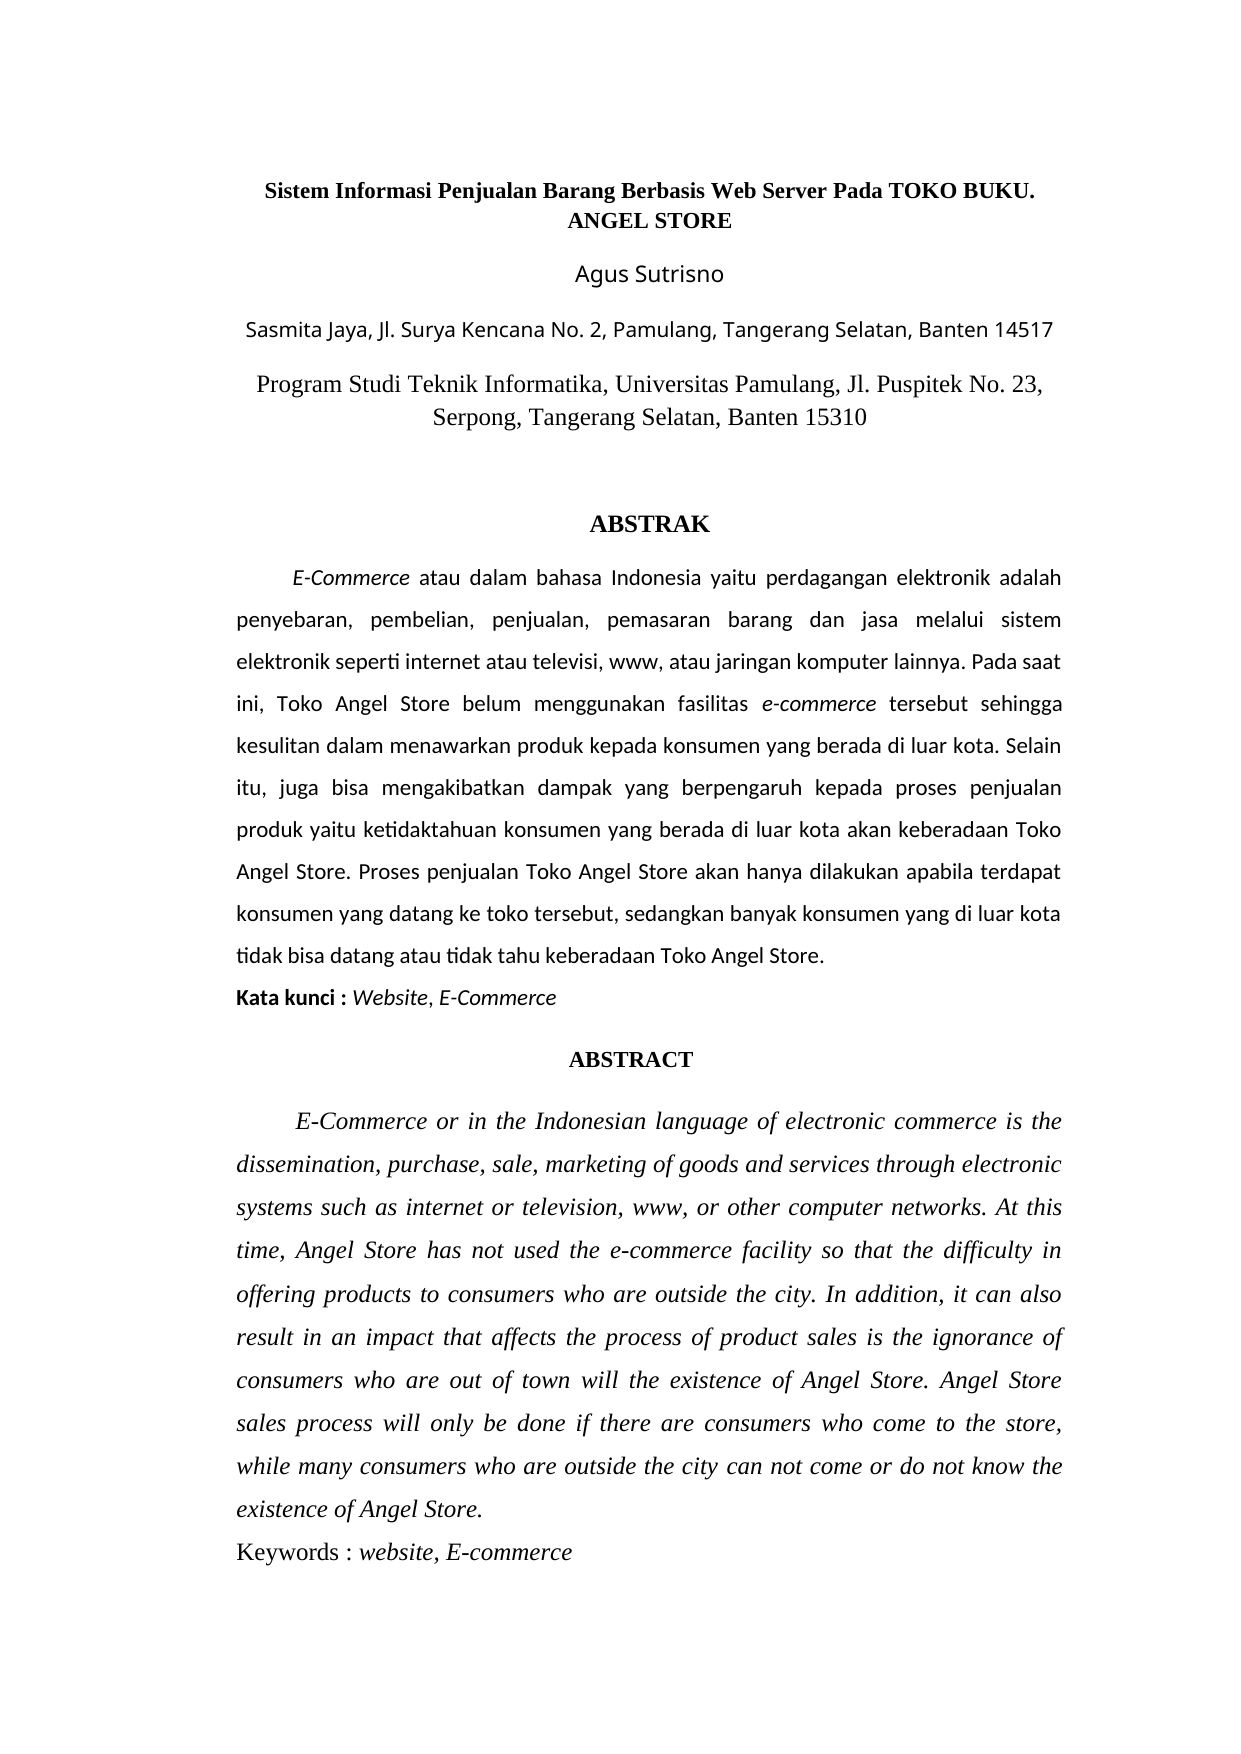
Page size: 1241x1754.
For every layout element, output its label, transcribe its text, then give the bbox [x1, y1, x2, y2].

text ABSTRAK [236, 509, 1063, 538]
text Sasmita Jaya, Jl. Surya Kencana No. 2, Pamulang, Tangerang Selatan, Banten 14517 [236, 315, 1063, 344]
text Agus Sutrisno [236, 258, 1063, 290]
subtitle ABSTRACT [236, 1046, 1026, 1072]
text Kata kunci : Website, E-Commerce [236, 983, 1026, 1011]
text E-Commerce or in the Indonesian language of electronic commerce is the dissemination, purchase, sale, marketing of goods and services through electronic systems such as internet or television, www, or other computer networks. At this time, Angel Store has not used the e-commerce facility so that the difficulty in offering products to consumers who are outside the city. In addition, it can also result in an impact that affects the process of product sales is the ignorance of consumers who are out of town will the existence of Angel Store. Angel Store sales process will only be done if there are consumers who come to the store, while many consumers who are outside the city can not come or do not know the existence of Angel Store. [236, 1106, 1063, 1523]
text Keywords : website, E-commerce [236, 1537, 1063, 1566]
text Program Studi Teknik Informatika, Universitas Pamulang, Jl. Puspitek No. 23, Serpong, Tangerang Selatan, Banten 15310 [236, 369, 1063, 430]
text E-Commerce atau dalam bahasa Indonesia yaitu perdagangan elektronik adalah penyebaran, pembelian, penjualan, pemasaran barang dan jasa melalui sistem elektronik seperti internet atau televisi, www, atau jaringan komputer lainnya. Pada saat ini, Toko Angel Store belum menggunakan fasilitas e-commerce tersebut sehingga kesulitan dalam menawarkan produk kepada konsumen yang berada di luar kota. Selain itu, juga bisa mengakibatkan dampak yang berpengaruh kepada proses penjualan produk yaitu ketidaktahuan konsumen yang berada di luar kota akan keberadaan Toko Angel Store. Proses penjualan Toko Angel Store akan hanya dilakukan apabila terdapat konsumen yang datang ke toko tersebut, sedangkan banyak konsumen yang di luar kota tidak bisa datang atau tidak tahu keberadaan Toko Angel Store. [236, 563, 1063, 969]
text Sistem Informasi Penjualan Barang Berbasis Web Server Pada TOKO BUKU. ANGEL STORE [236, 177, 1063, 234]
